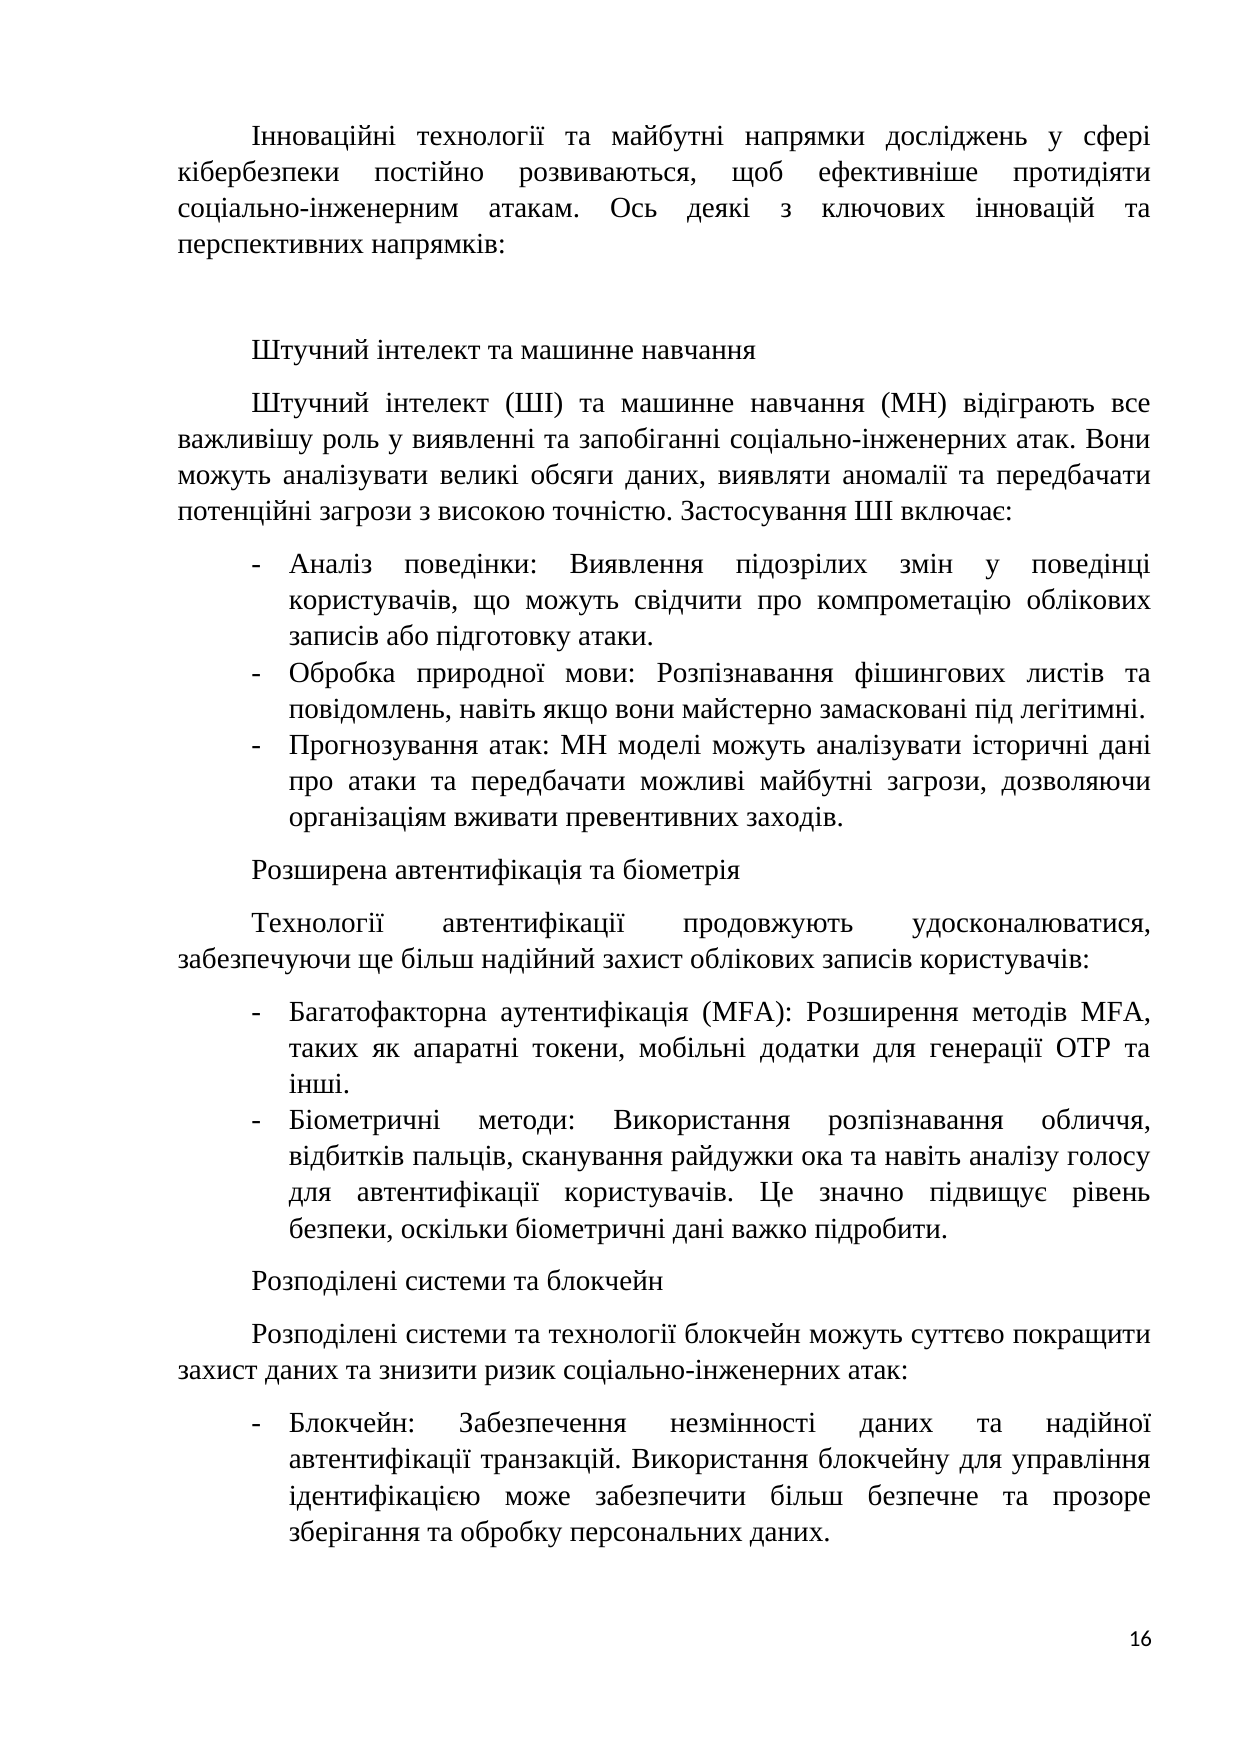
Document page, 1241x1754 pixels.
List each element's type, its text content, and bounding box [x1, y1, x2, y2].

text Розподілені системи та технології блокчейн можуть суттєво покращити захист даних та знизити ризик соціально-інженерних атак: [177, 1316, 1152, 1386]
text Розподілені системи та блокчейн [177, 1263, 1152, 1297]
text Штучний інтелект (ШІ) та машинне навчання (МН) відіграють все важливішу роль у виявленні та запобіганні соціально-інженерних атак. Вони можуть аналізувати великі обсяги даних, виявляти аномалії та передбачати потенційні загрози з високою точністю. Застосування ШІ включає: [177, 385, 1152, 527]
text Технології автентифікації продовжують удосконалюватися, забезпечуючи ще більш надійний захист облікових записів користувачів: [177, 905, 1152, 974]
text Інноваційні технології та майбутні напрямки досліджень у сфері кібербезпеки постійно розвиваються, щоб ефективніше протидіяти соціально-інженерним атакам. Ось деякі з ключових інновацій та перспективних напрямків: [177, 118, 1152, 260]
list Багатофакторна аутентифікація (MFA): Розширення методів MFA, таких як апаратні токени, мобільні додатки для генерації OTP та інші. [251, 994, 1152, 1100]
list Обробка природної мови: Розпізнавання фішингових листів та повідомлень, навіть якщо вони майстерно замасковані під легітимні. [251, 655, 1152, 724]
list Блокчейн: Забезпечення незмінності даних та надійної автентифікації транзакцій. Використання блокчейну для управління ідентифікацією може забезпечити більш безпечне та прозоре зберігання та обробку персональних даних. [251, 1405, 1152, 1547]
list Біометричні методи: Використання розпізнавання обличчя, відбитків пальців, сканування райдужки ока та навіть аналізу голосу для автентифікації користувачів. Це значно підвищує рівень безпеки, оскільки біометричні дані важко підробити. [251, 1102, 1152, 1244]
text Штучний інтелект та машинне навчання [177, 332, 1152, 366]
list Аналіз поведінки: Виявлення підозрілих змін у поведінці користувачів, що можуть свідчити про компрометацію облікових записів або підготовку атаки. [251, 546, 1152, 652]
list Прогнозування атак: МН моделі можуть аналізувати історичні дані про атаки та передбачати можливі майбутні загрози, дозволяючи організаціям вживати превентивних заходів. [251, 727, 1152, 833]
text Розширена автентифікація та біометрія [177, 852, 1152, 886]
